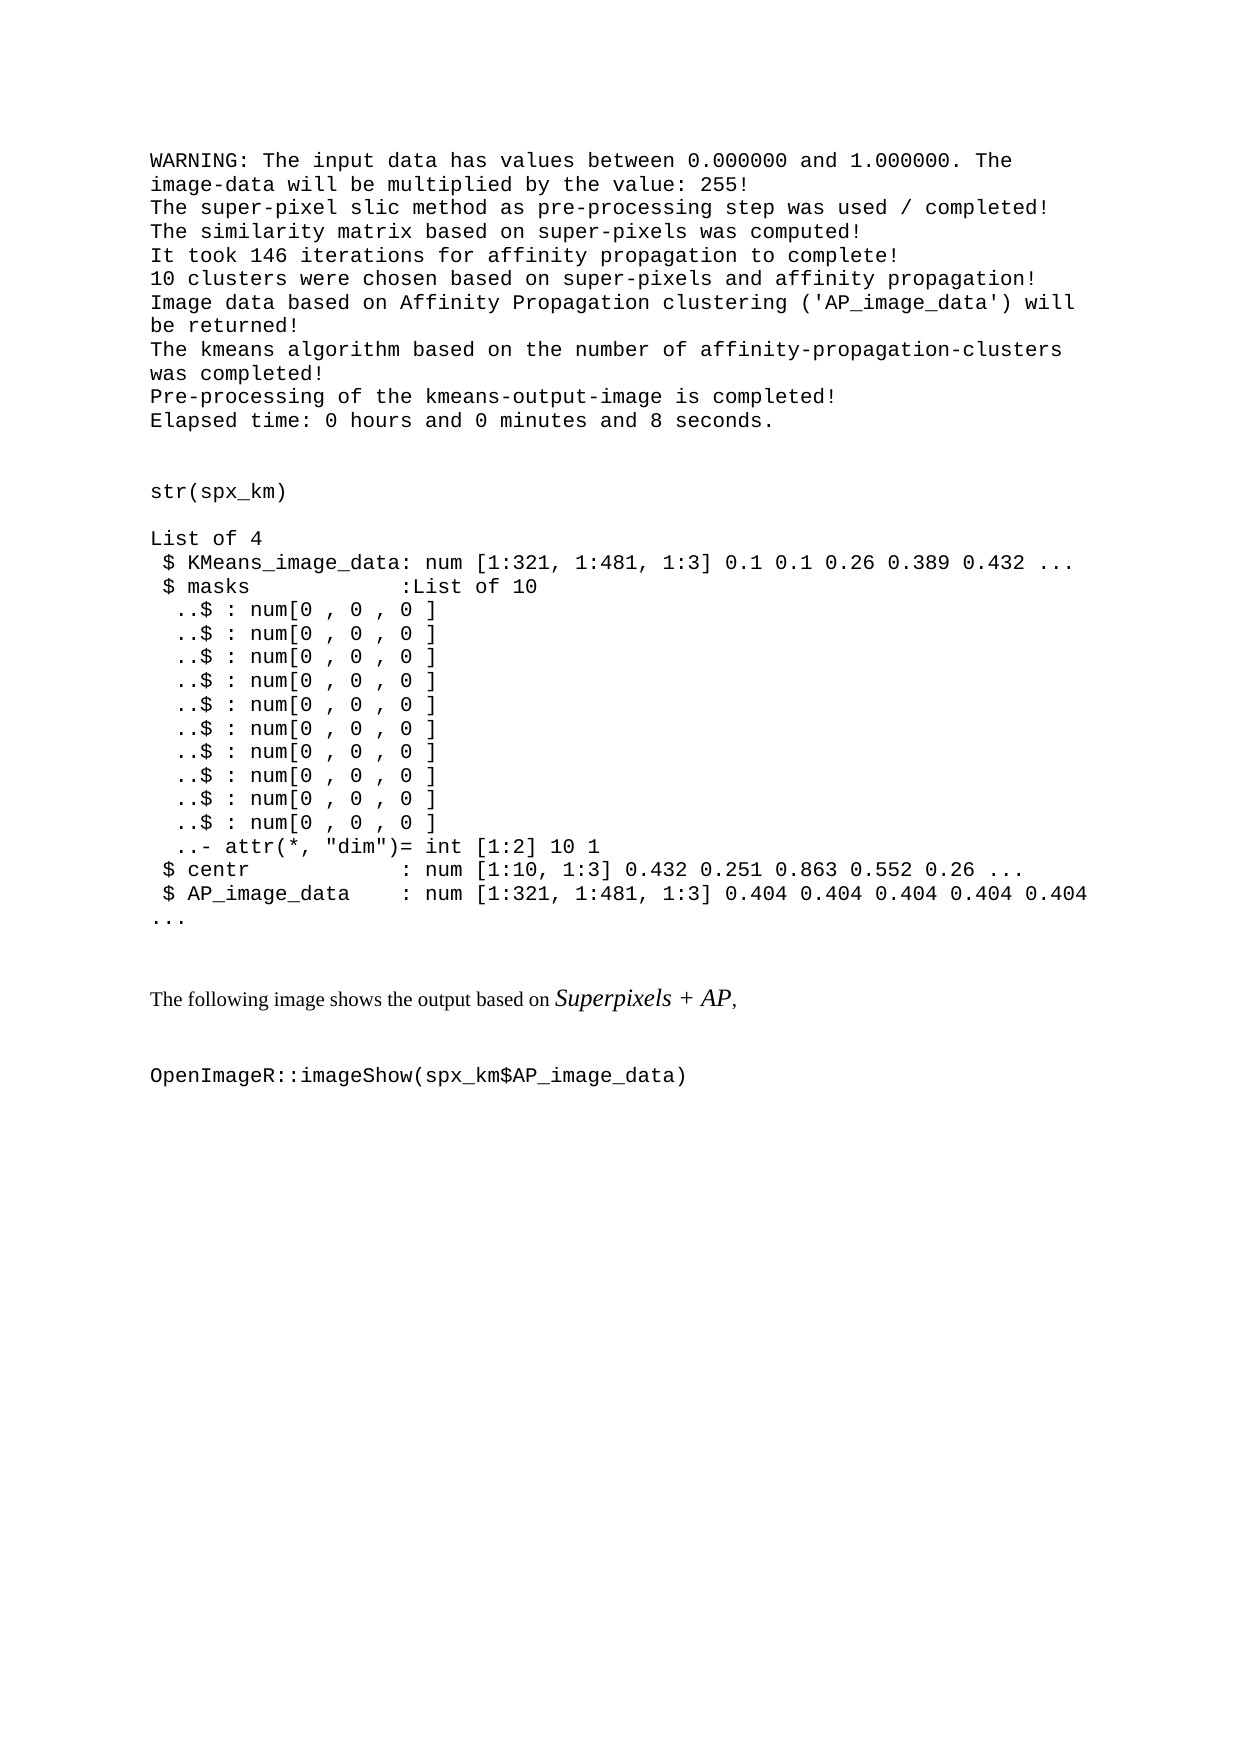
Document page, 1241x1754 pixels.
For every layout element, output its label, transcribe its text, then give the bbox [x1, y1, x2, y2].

text ..$ : num[0 , 0 , 0 ] [150, 788, 1090, 812]
text ..- attr(*, "dim")= int [1:2] 10 1 [150, 836, 1090, 859]
text ..$ : num[0 , 0 , 0 ] [150, 670, 1090, 694]
text ..$ : num[0 , 0 , 0 ] [150, 623, 1090, 647]
text The similarity matrix based on super-pixels was computed! [150, 221, 1090, 244]
text str(spx_km) [150, 481, 1090, 505]
text $ masks :List of 10 [150, 576, 1090, 599]
text The following image shows the output based on Superpixels + AP, [150, 983, 1090, 1012]
text ..$ : num[0 , 0 , 0 ] [150, 599, 1090, 623]
text Image data based on Affinity Propagation clustering ('AP_image_data') will be returned! [150, 292, 1090, 339]
text ..$ : num[0 , 0 , 0 ] [150, 812, 1090, 836]
text The super-pixel slic method as pre-processing step was used / completed! [150, 197, 1090, 221]
text $ KMeans_image_data: num [1:321, 1:481, 1:3] 0.1 0.1 0.26 0.389 0.432 ... [150, 552, 1090, 576]
text Pre-processing of the kmeans-output-image is completed! [150, 386, 1090, 410]
text ..$ : num[0 , 0 , 0 ] [150, 741, 1090, 765]
text ..$ : num[0 , 0 , 0 ] [150, 765, 1090, 788]
text It took 146 iterations for affinity propagation to complete! [150, 244, 1090, 268]
text ..$ : num[0 , 0 , 0 ] [150, 694, 1090, 717]
text WARNING: The input data has values between 0.000000 and 1.000000. The image-data will be multiplied by the value: 255! [150, 150, 1090, 197]
text ..$ : num[0 , 0 , 0 ] [150, 647, 1090, 670]
text 10 clusters were chosen based on super-pixels and affinity propagation! [150, 268, 1090, 292]
text ..$ : num[0 , 0 , 0 ] [150, 717, 1090, 741]
text The kmeans algorithm based on the number of affinity-propagation-clusters was completed! [150, 339, 1090, 386]
text OpenImageR::imageShow(spx_km$AP_image_data) [150, 1065, 1090, 1088]
text $ centr : num [1:10, 1:3] 0.432 0.251 0.863 0.552 0.26 ... [150, 859, 1090, 883]
text Elapsed time: 0 hours and 0 minutes and 8 seconds. [150, 410, 1090, 434]
text $ AP_image_data : num [1:321, 1:481, 1:3] 0.404 0.404 0.404 0.404 0.404 ... [150, 883, 1090, 930]
text List of 4 [150, 528, 1090, 552]
